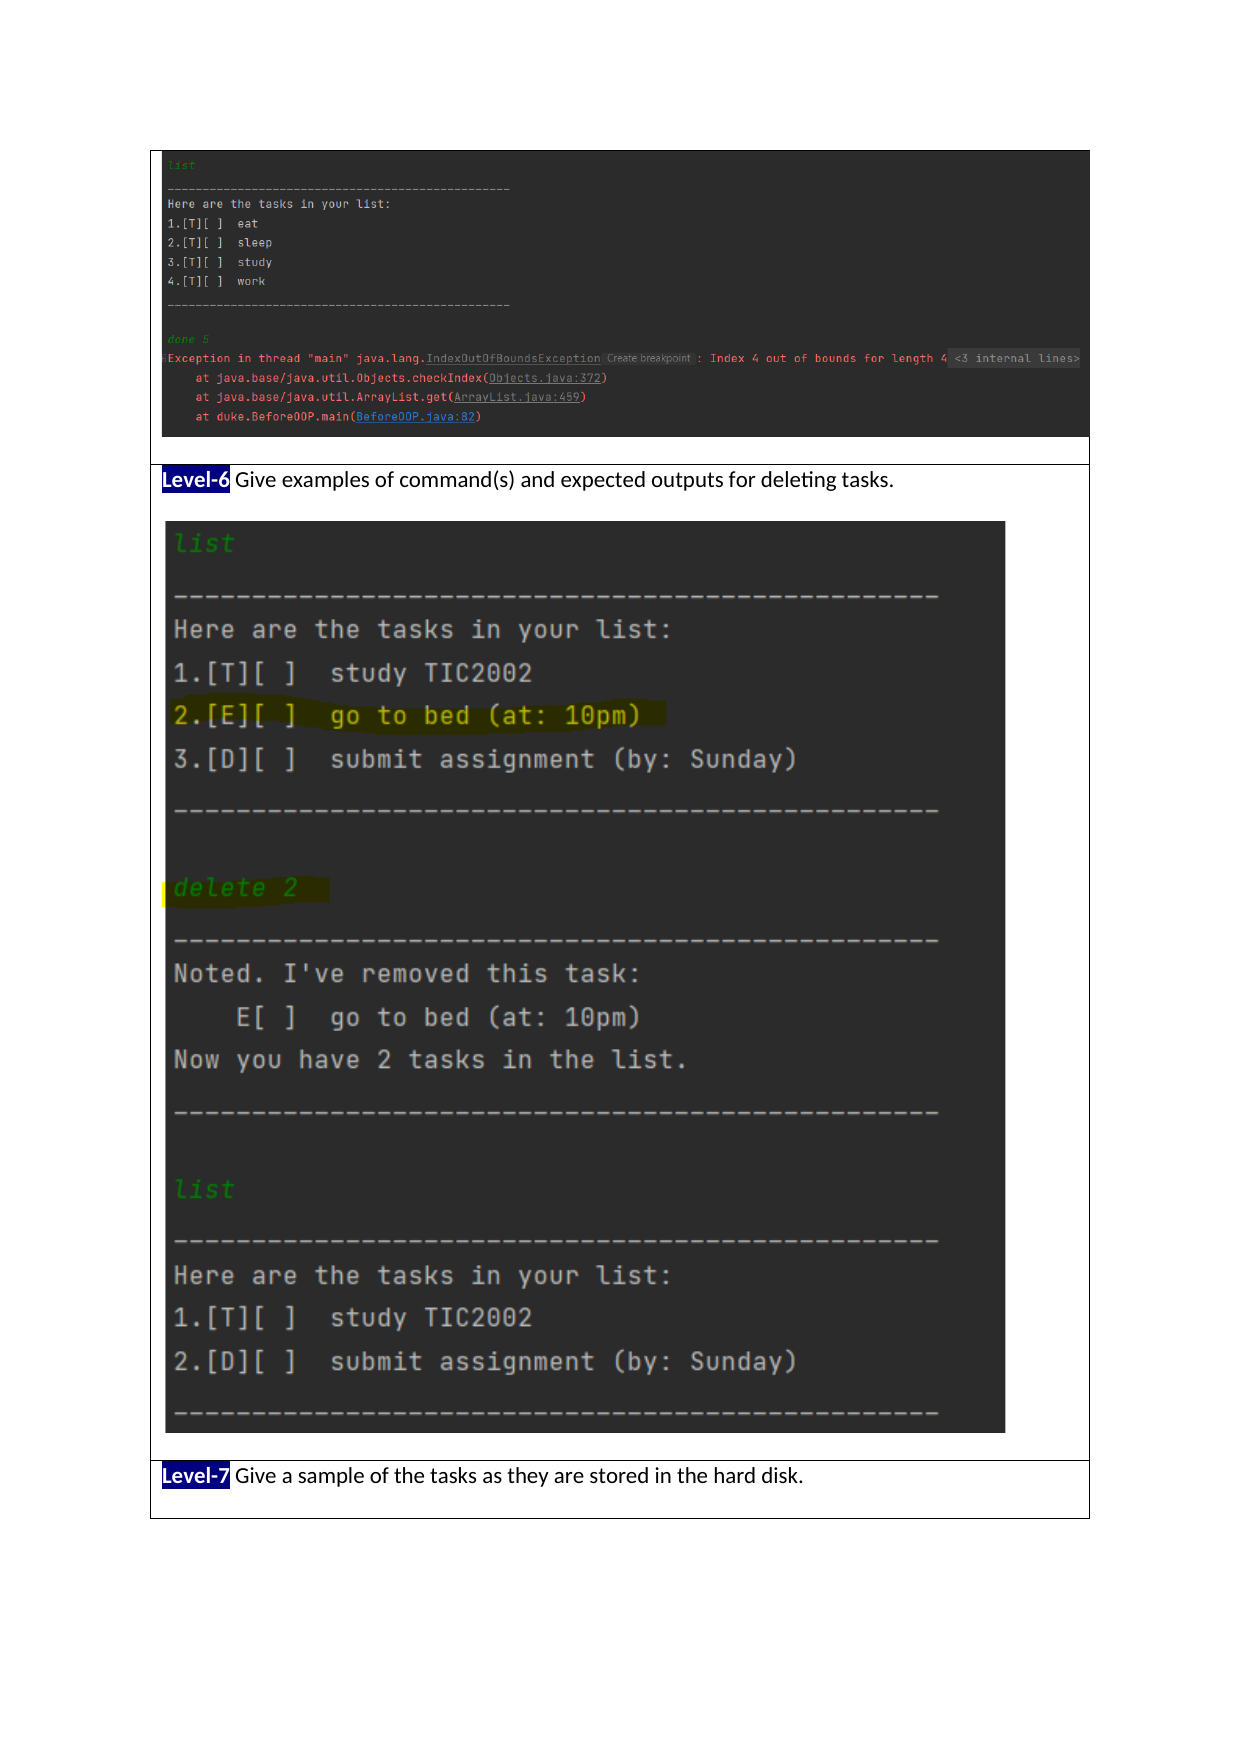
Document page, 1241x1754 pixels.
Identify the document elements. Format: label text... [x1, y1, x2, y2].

table_cell Level-6 Give examples of command(s) and expected outputs for deleting tasks. [151, 465, 1089, 1460]
picture [161, 151, 1090, 437]
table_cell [151, 151, 1089, 464]
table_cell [151, 1461, 1089, 1517]
picture [161, 521, 1006, 1433]
